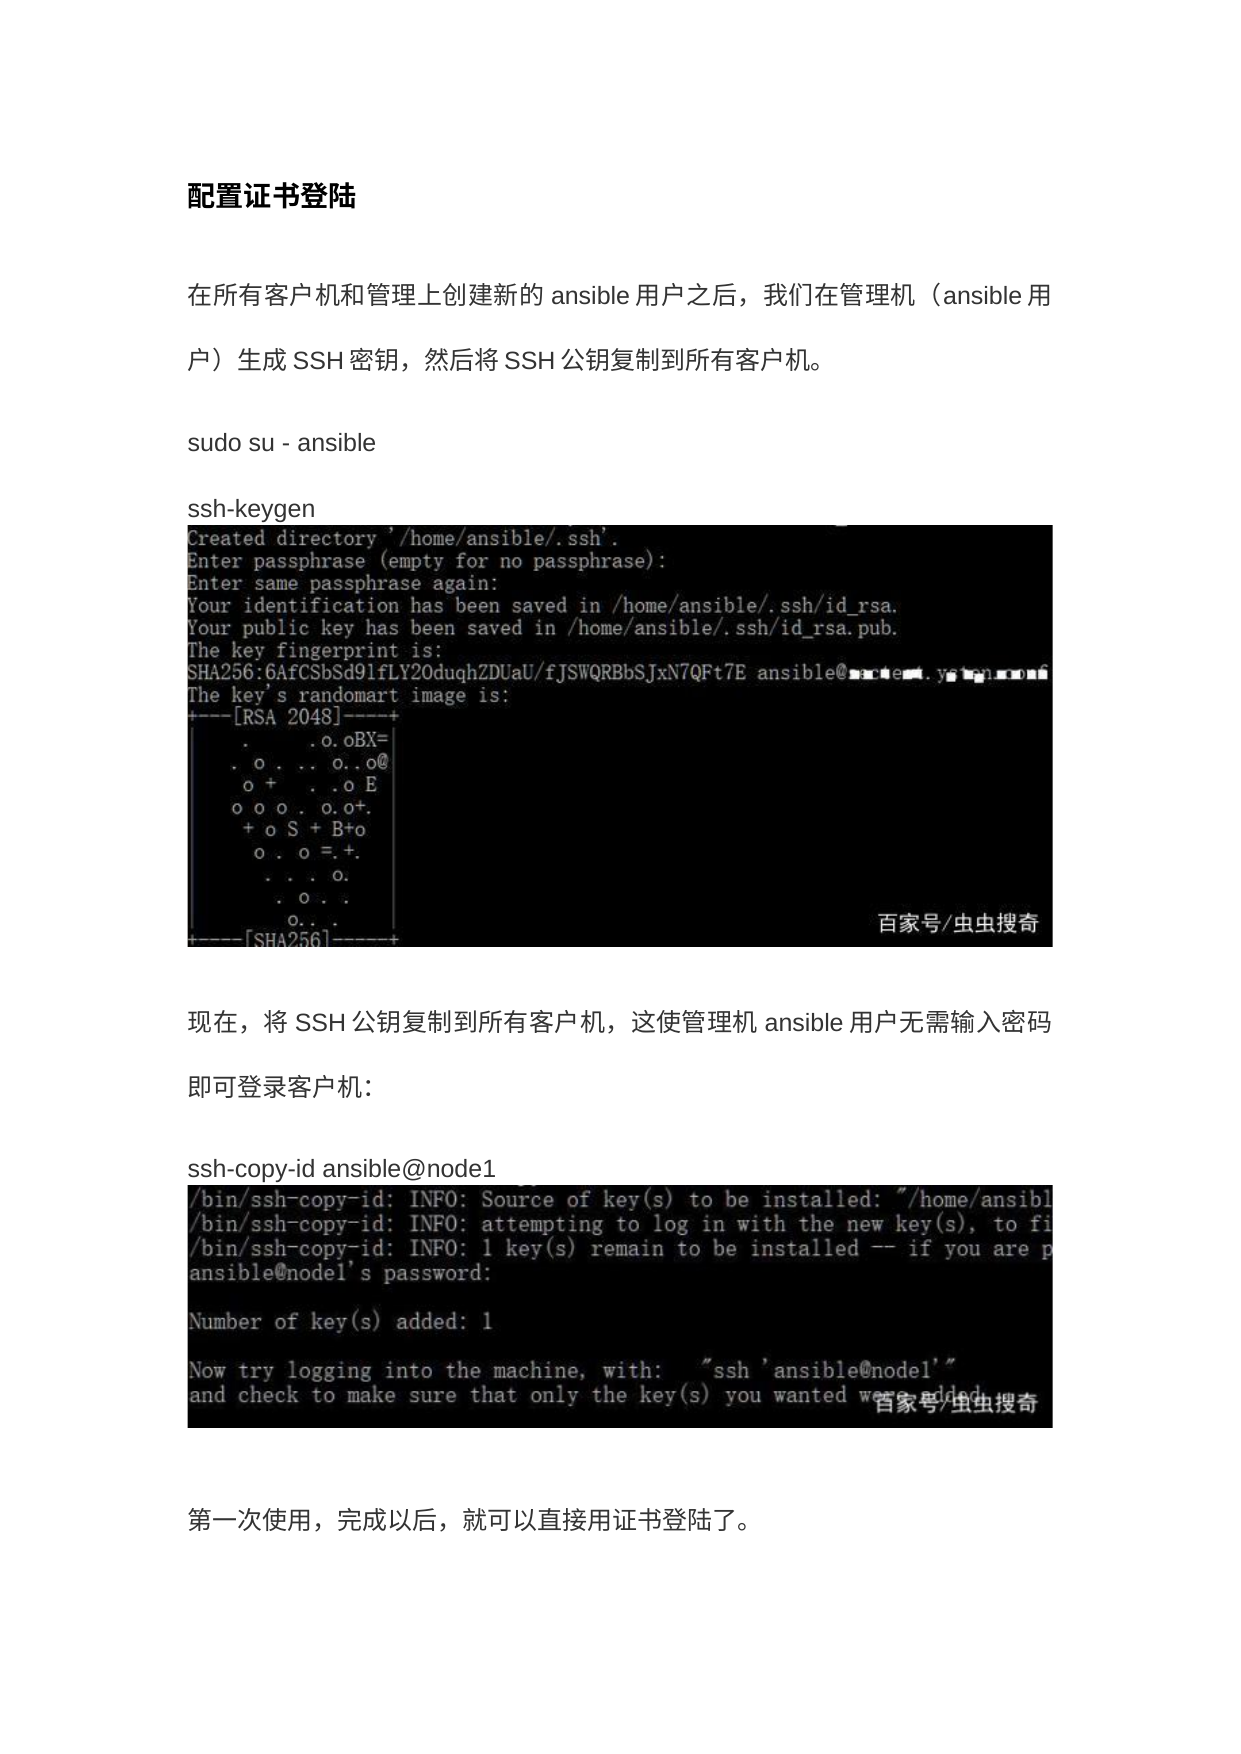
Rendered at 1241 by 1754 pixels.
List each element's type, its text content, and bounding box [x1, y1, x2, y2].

text ssh-copy-id ansible@node1 [187, 1153, 1053, 1185]
text sudo su - ansible [187, 426, 1053, 458]
text 配置证书登陆 [187, 162, 1053, 227]
text 在所有客户机和管理上创建新的ansible用户之后，我们在管理机（ansible用户）生成SSH密钥，然后将SSH公钥复制到所有客户机。 [187, 261, 1053, 391]
text 第一次使用，完成以后，就可以直接用证书登陆了。 [187, 1486, 1053, 1551]
text 现在，将SSH公钥复制到所有客户机，这使管理机ansible用户无需输入密码即可登录客户机： [187, 988, 1053, 1118]
picture [187, 525, 1053, 947]
picture [187, 1185, 1053, 1428]
text ssh-keygen [187, 493, 1053, 525]
